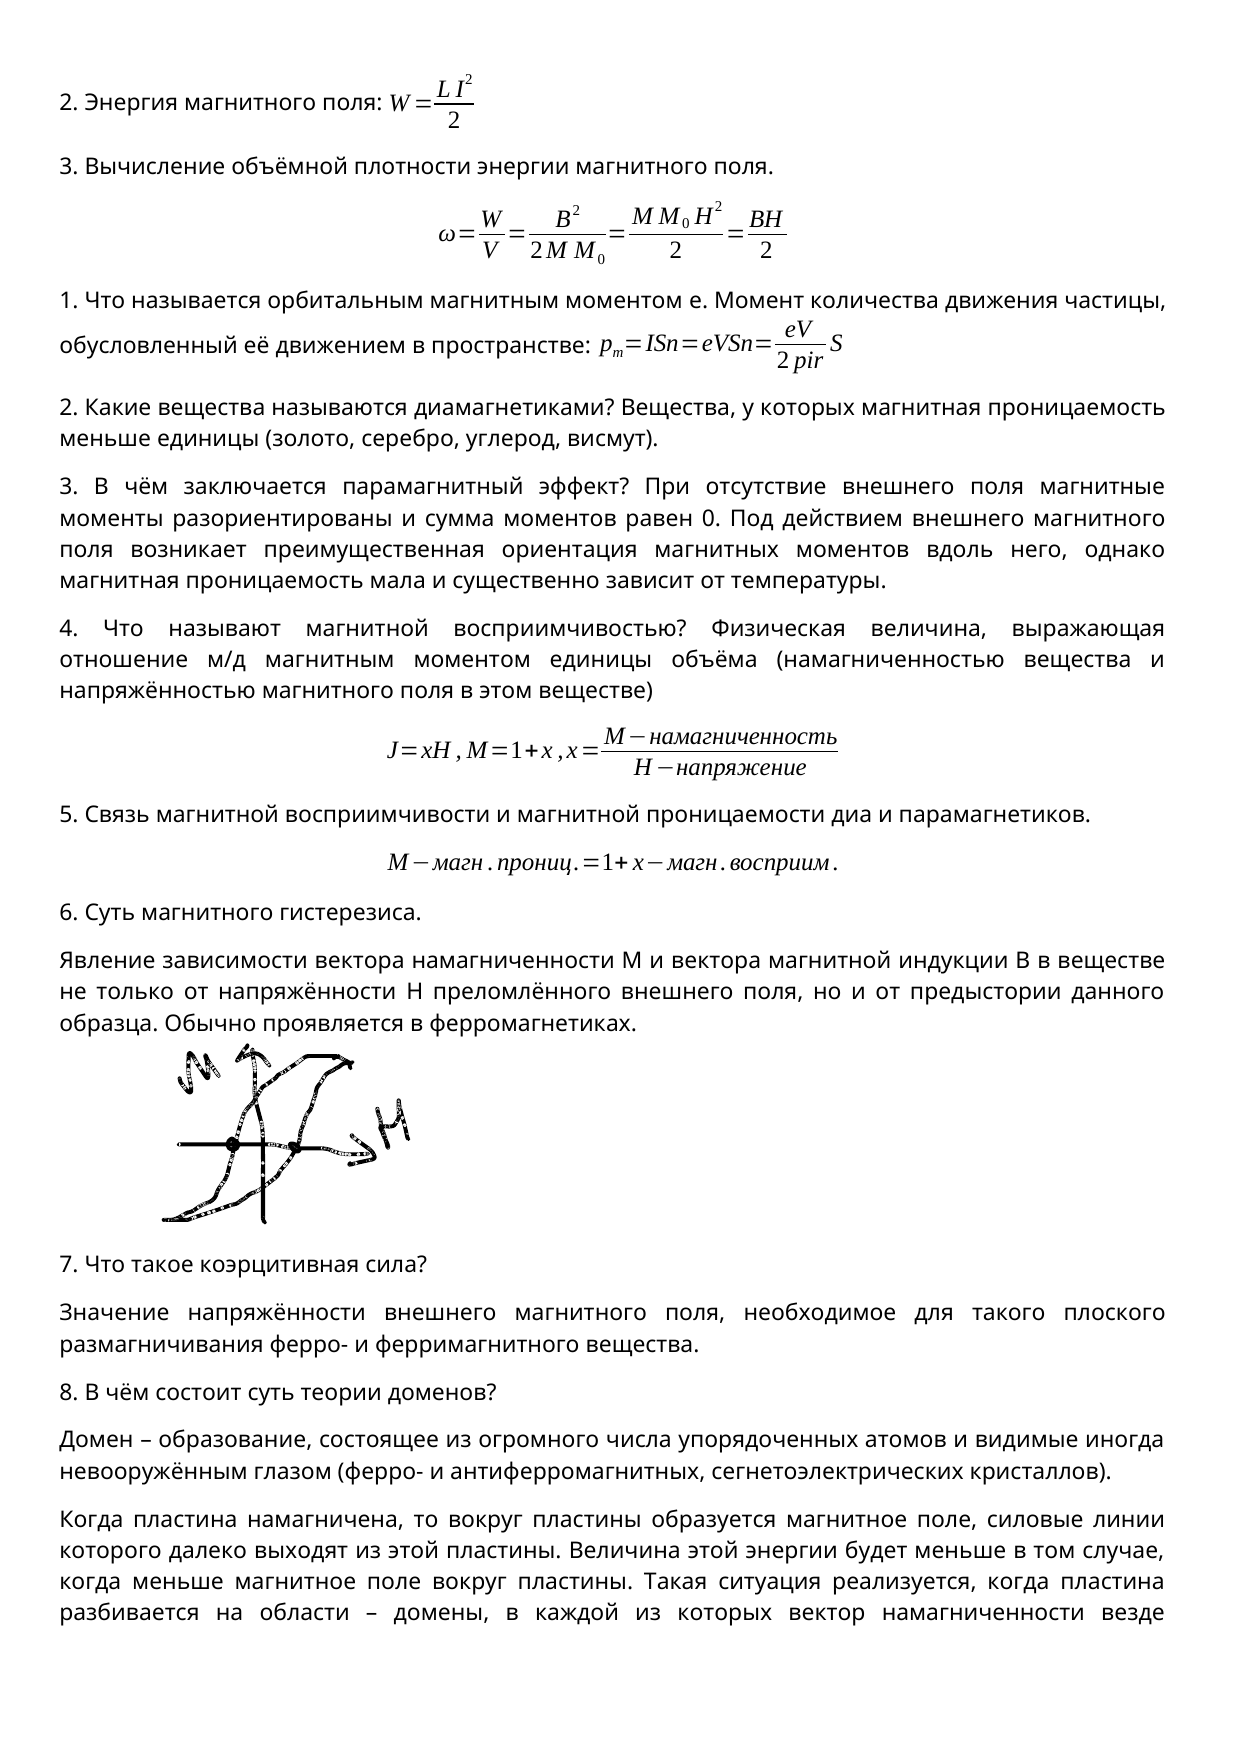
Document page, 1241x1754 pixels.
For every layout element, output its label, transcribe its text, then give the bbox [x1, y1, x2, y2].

text 4. Что называют магнитной восприимчивостью? Физическая величина, выражающая отношение м/д магнитным моментом единицы объёма (намагниченностью вещества и напряжённостью магнитного поля в этом веществе) [59, 612, 1166, 706]
text 3. Вычисление объёмной плотности энергии магнитного поля. [59, 150, 1166, 181]
text Явление зависимости вектора намагниченности М и вектора магнитной индукции В в веществе не только от напряжённости Н преломлённого внешнего поля, но и от предыстории данного образца. Обычно проявляется в ферромагнетиках. [59, 944, 1166, 1038]
text Значение напряжённости внешнего магнитного поля, необходимое для такого плоского размагничивания ферро- и ферримагнитного вещества. [59, 1296, 1166, 1359]
text 2. Какие вещества называются диамагнетиками? Вещества, у которых магнитная проницаемость меньше единицы (золото, серебро, углерод, висмут). [59, 391, 1166, 454]
text 5. Связь магнитной восприимчивости и магнитной проницаемости диа и парамагнетиков. [59, 798, 1166, 829]
text Домен – образование, состоящее из огромного числа упорядоченных атомов и видимые иногда невооружённым глазом (ферро- и антиферромагнитных, сегнетоэлектрических кристаллов). [59, 1423, 1166, 1486]
text 8. В чём состоит суть теории доменов? [59, 1376, 1166, 1407]
text 7. Что такое коэрцитивная сила? [59, 1248, 1166, 1280]
text 6. Суть магнитного гистерезиса. [59, 896, 1166, 927]
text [59, 1503, 1166, 1628]
text 3. В чём заключается парамагнитный эффект? При отсутствие внешнего поля магнитные моменты разориентированы и сумма моментов равен 0. Под действием внешнего магнитного поля возникает преимущественная ориентация магнитных моментов вдоль него, однако магнитная проницаемость мала и существенно зависит от температуры. [59, 470, 1166, 595]
text 1. Что называется орбитальным магнитным моментом e. Момент количества движения частицы, обусловленный её движением в пространстве: [59, 284, 1166, 374]
text 2. Энергия магнитного поля: [59, 71, 1166, 133]
